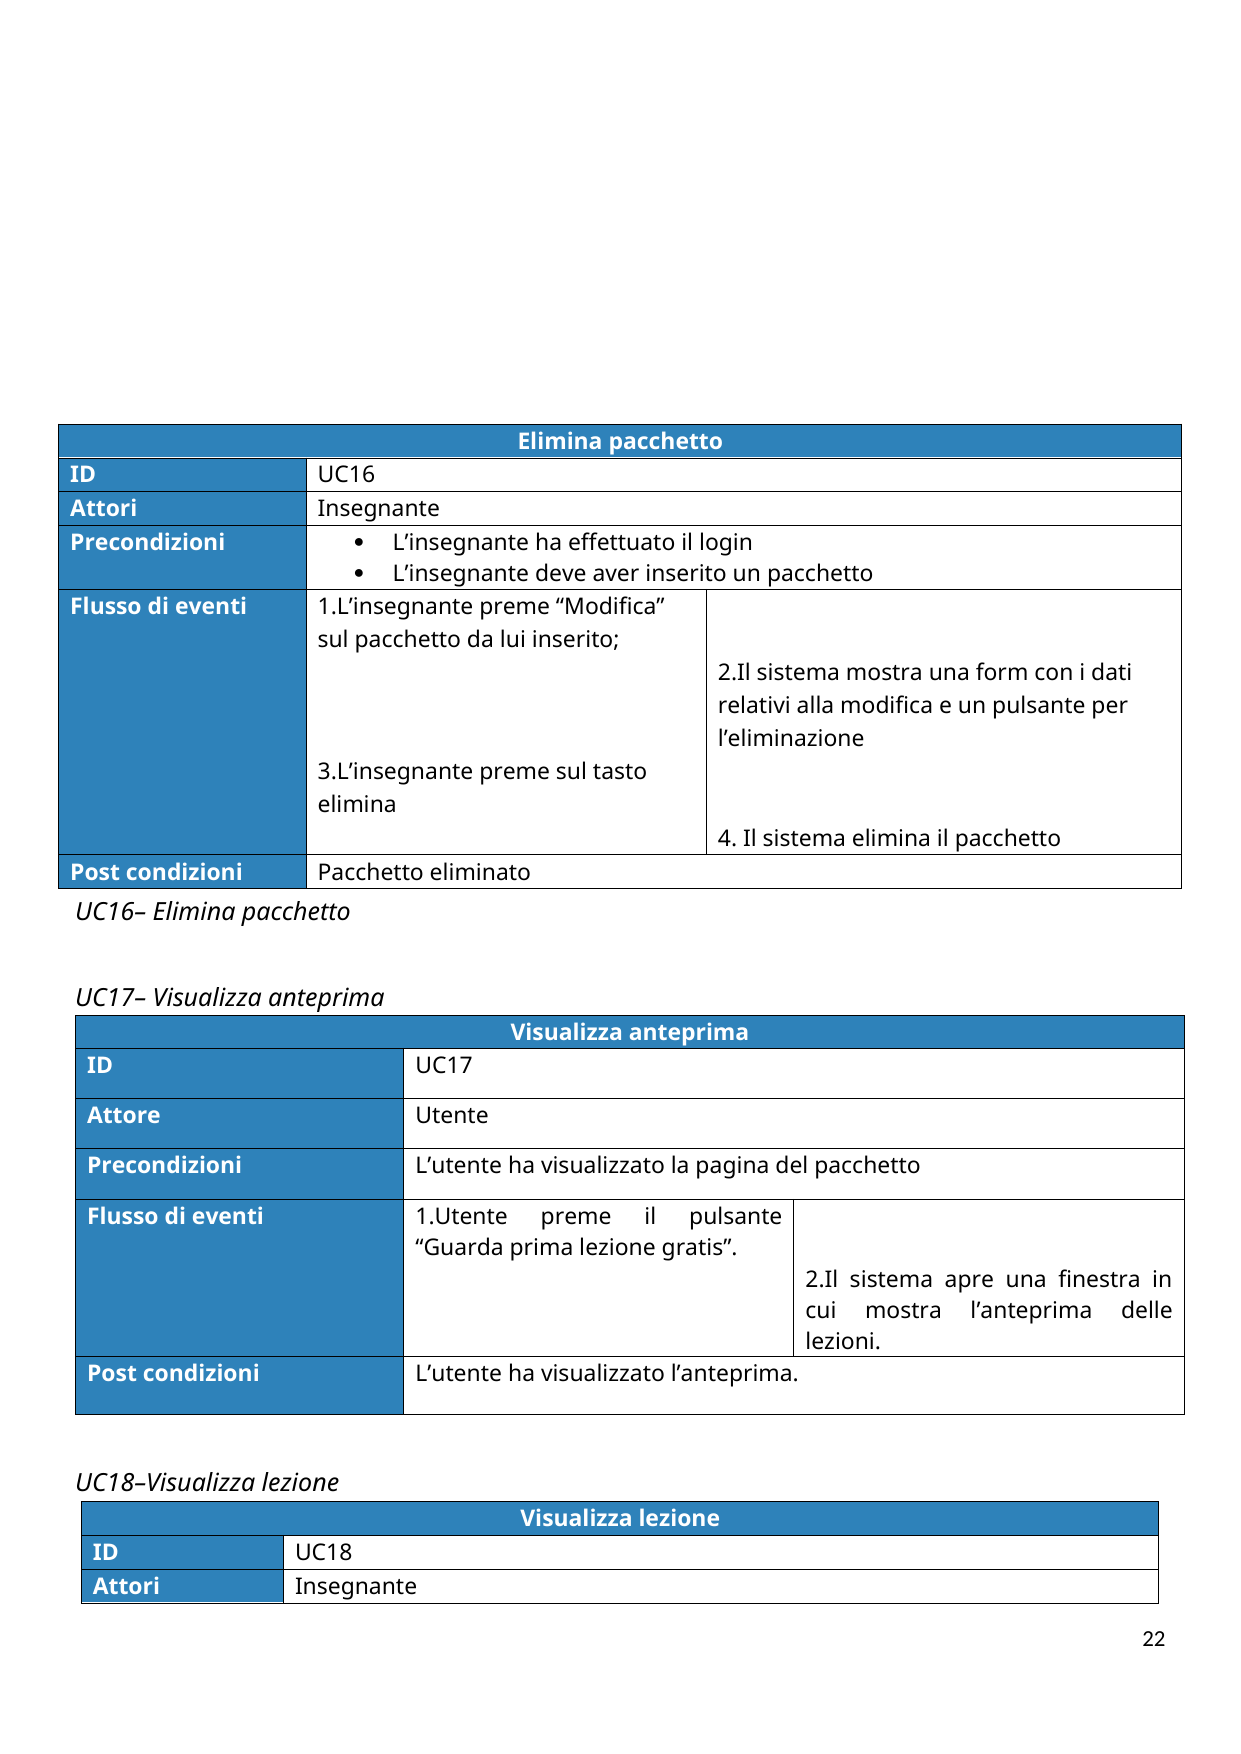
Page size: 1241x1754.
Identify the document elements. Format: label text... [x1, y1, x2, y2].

table_cell Insegnante [307, 492, 1181, 525]
table_cell ID [76, 1049, 403, 1098]
table_header Visualizza anteprima [76, 1016, 1184, 1048]
table_cell 1.L’insegnante preme “Modifica” sul pacchetto da lui inserito; 3.L’insegnante preme sul tasto elimina [307, 590, 706, 854]
table_cell Flusso di eventi [59, 590, 306, 854]
table_cell Post condizioni [76, 1357, 403, 1414]
table_cell L’insegnante ha effettuato il login L’insegnante deve aver inserito un pacchetto [307, 526, 1181, 589]
subtitle UC17– Visualizza anteprima [75, 979, 1165, 1013]
table_cell Attori [82, 1570, 283, 1602]
table_cell 1.Utente preme il pulsante “Guarda prima lezione gratis”. [404, 1200, 793, 1356]
table_cell Utente [404, 1099, 1184, 1148]
table_cell Precondizioni [59, 526, 306, 589]
table_cell ID [59, 459, 306, 491]
table_cell Insegnante [284, 1570, 1158, 1602]
table_cell Post condizioni [59, 855, 306, 888]
table_cell Precondizioni [76, 1149, 403, 1199]
table_cell L’utente ha visualizzato la pagina del pacchetto [404, 1149, 1184, 1199]
table_cell ID [82, 1536, 283, 1569]
table_cell UC18 [284, 1536, 1158, 1569]
table_cell L’utente ha visualizzato l’anteprima. [404, 1357, 1184, 1414]
table_cell UC16 [307, 459, 1181, 491]
subtitle UC16– Elimina pacchetto [75, 893, 1165, 927]
table_cell 2.Il sistema apre una finestra in cui mostra l’anteprima delle lezioni. [794, 1200, 1184, 1356]
subtitle UC18–Visualizza lezione [75, 1465, 1165, 1499]
table_cell Attori [59, 492, 306, 525]
table_cell UC17 [404, 1049, 1184, 1098]
table_header Visualizza lezione [82, 1502, 1158, 1535]
table_header Elimina pacchetto [59, 425, 1181, 457]
table_cell Attore [76, 1099, 403, 1148]
table_cell Pacchetto eliminato [307, 855, 1181, 888]
table_cell Flusso di eventi [76, 1200, 403, 1356]
table_cell 2.Il sistema mostra una form con i dati relativi alla modifica e un pulsante per l’eliminazione 4. Il sistema elimina il pacchetto [707, 590, 1181, 854]
